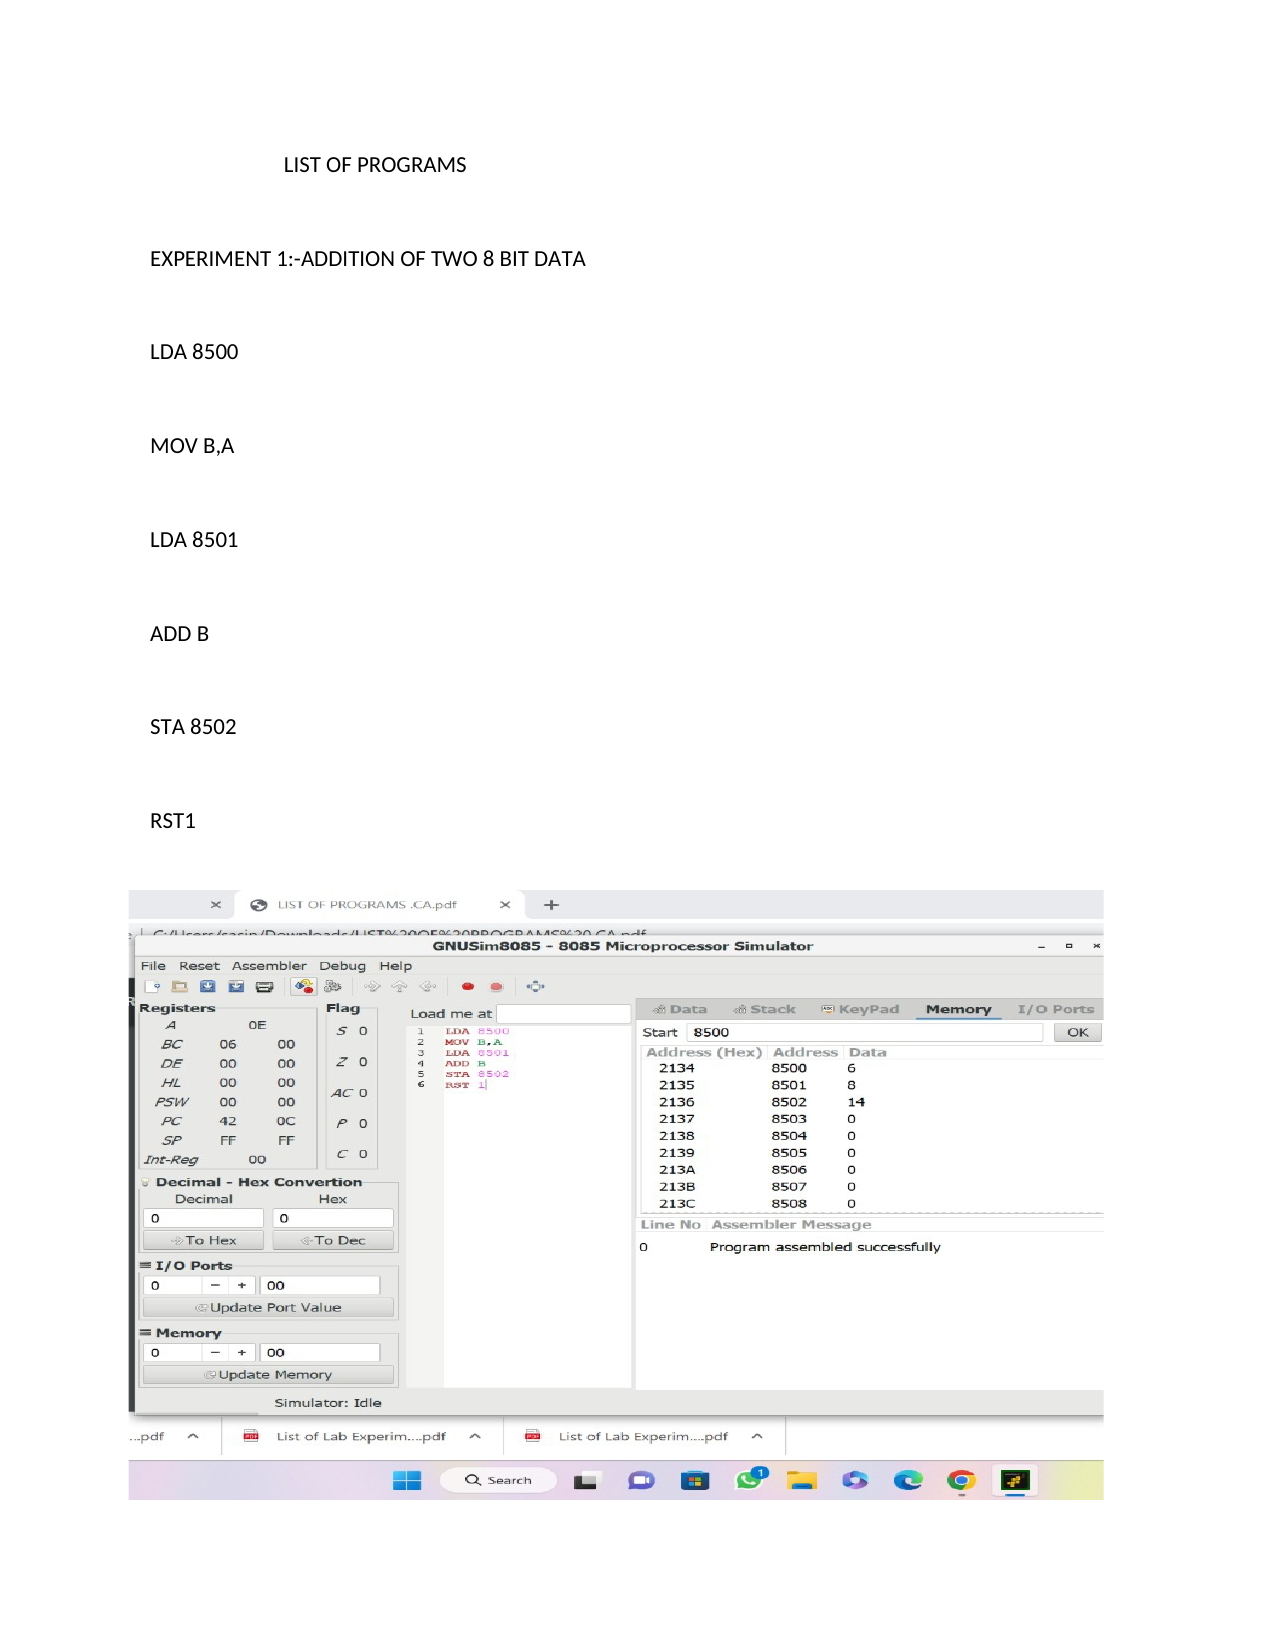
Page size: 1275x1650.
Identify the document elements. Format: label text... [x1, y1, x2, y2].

text LDA 8501 [150, 525, 1125, 553]
text LDA 8500 [150, 337, 1125, 366]
text STA 8502 [150, 712, 1125, 741]
text ADD B [150, 619, 1125, 647]
text MOV B,A [150, 431, 1125, 459]
text EXPERIMENT 1:-ADDITION OF TWO 8 BIT DATA [150, 244, 1125, 272]
text RST1 [150, 806, 1125, 834]
picture [128, 890, 1104, 1500]
text LIST OF PROGRAMS [150, 150, 1125, 178]
